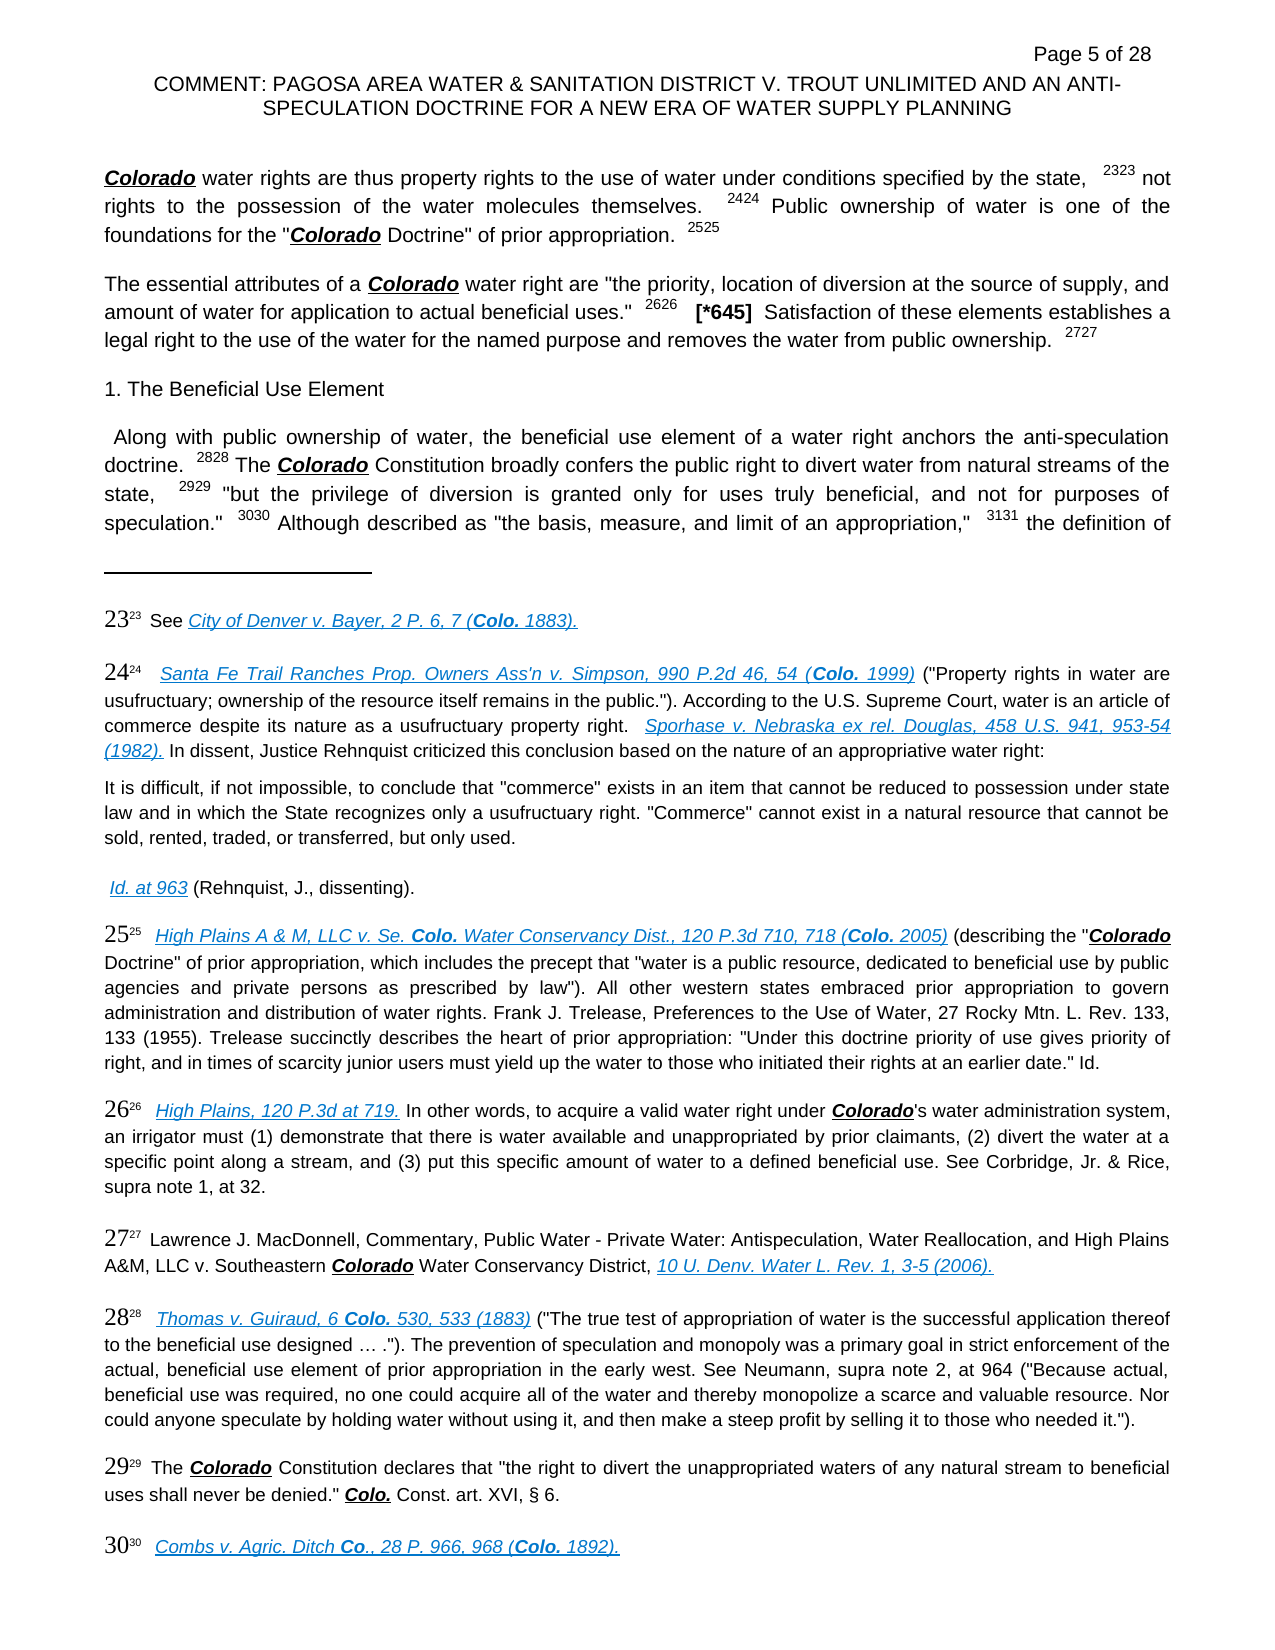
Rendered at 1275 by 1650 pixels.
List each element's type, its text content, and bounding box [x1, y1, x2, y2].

text Along with public ownership of water, the beneficial use element of a water right anchors the anti-speculation doctrine. 28 The Colorado Constitution broadly confers the public right to divert water from natural streams of the state, 29 "but the privilege of diversion is granted only for uses truly beneficial, and not for purposes of speculation." 30 Although described as "the basis, measure, and limit of an appropriation," 31 the definition of "beneficial use" in the state's constitution and statutes is imprecise. 32 Over time, Colorado courts have determined whether a proposed use is beneficial as "a question of fact and depending upon the circumstances in each case." 33 [104, 422, 1171, 535]
text Colorado water rights are thus property rights to the use of water under conditions specified by the state, 23 not rights to the possession of the water molecules themselves. 24 Public ownership of water is one of the foundations for the "Colorado Doctrine" of prior appropriation. 25 [104, 161, 1171, 248]
text 1. The Beneficial Use Element [104, 374, 1171, 401]
text The essential attributes of a Colorado water right are "the priority, location of diversion at the source of supply, and amount of water for application to actual beneficial uses." 26 [*645] Satisfaction of these elements establishes a legal right to the use of the water for the named purpose and removes the water from public ownership. 27 [104, 268, 1171, 353]
